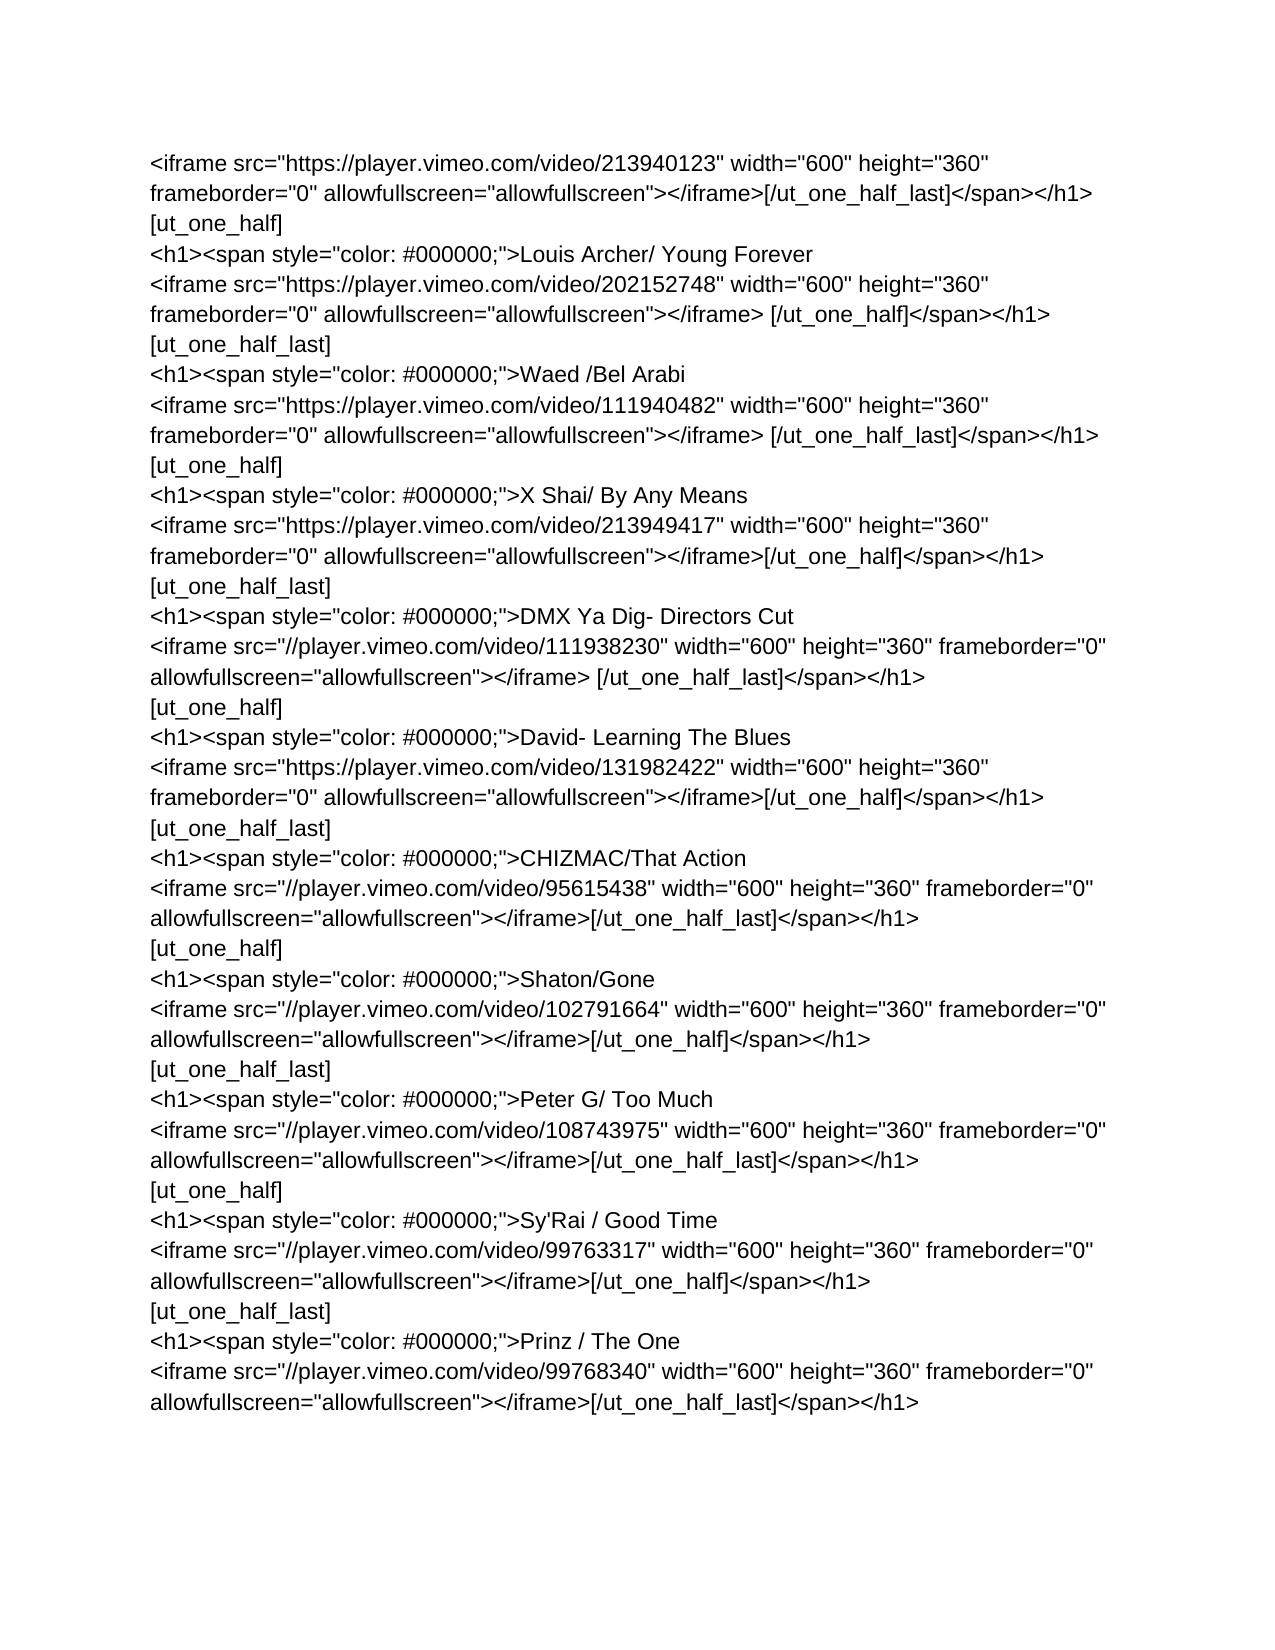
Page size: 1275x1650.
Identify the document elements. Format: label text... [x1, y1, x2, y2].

text <iframe src="https://player.vimeo.com/video/131982422" width="600" height="360" frameborder="0" allowfullscreen="allowfullscreen"></iframe>[/ut_one_half]</span></h1> [150, 754, 1125, 811]
text [ut_one_half] [150, 694, 1125, 720]
text <iframe src="https://player.vimeo.com/video/202152748" width="600" height="360" frameborder="0" allowfullscreen="allowfullscreen"></iframe> [/ut_one_half]</span></h1> [150, 271, 1125, 327]
text [ut_one_half_last] [150, 1056, 1125, 1083]
text [ut_one_half_last] [150, 331, 1125, 358]
text <h1><span style="color: #000000;">Peter G/ Too Much [150, 1086, 1125, 1113]
text <h1><span style="color: #000000;">Waed /Bel Arabi [150, 361, 1125, 388]
text <iframe src="//player.vimeo.com/video/111938230" width="600" height="360" frameborder="0" allowfullscreen="allowfullscreen"></iframe> [/ut_one_half_last]</span></h1> [150, 633, 1125, 690]
text [ut_one_half_last] [150, 814, 1125, 841]
text <h1><span style="color: #000000;">Louis Archer/ Young Forever [150, 241, 1125, 267]
text <h1><span style="color: #000000;">CHIZMAC/That Action [150, 845, 1125, 871]
text <iframe src="https://player.vimeo.com/video/213940123" width="600" height="360" frameborder="0" allowfullscreen="allowfullscreen"></iframe>[/ut_one_half_last]</span></h1> [150, 150, 1125, 207]
text <iframe src="//player.vimeo.com/video/99763317" width="600" height="360" frameborder="0" allowfullscreen="allowfullscreen"></iframe>[/ut_one_half]</span></h1> [150, 1237, 1125, 1294]
text [ut_one_half_last] [150, 1298, 1125, 1324]
text <h1><span style="color: #000000;">David- Learning The Blues [150, 724, 1125, 750]
text <h1><span style="color: #000000;">Sy'Rai / Good Time [150, 1207, 1125, 1234]
text <iframe src="//player.vimeo.com/video/108743975" width="600" height="360" frameborder="0" allowfullscreen="allowfullscreen"></iframe>[/ut_one_half_last]</span></h1> [150, 1117, 1125, 1173]
text <iframe src="//player.vimeo.com/video/95615438" width="600" height="360" frameborder="0" allowfullscreen="allowfullscreen"></iframe>[/ut_one_half_last]</span></h1> [150, 875, 1125, 932]
text <h1><span style="color: #000000;">Prinz / The One [150, 1328, 1125, 1354]
text <h1><span style="color: #000000;">Shaton/Gone [150, 966, 1125, 992]
text <iframe src="//player.vimeo.com/video/102791664" width="600" height="360" frameborder="0" allowfullscreen="allowfullscreen"></iframe>[/ut_one_half]</span></h1> [150, 996, 1125, 1052]
text [ut_one_half] [150, 935, 1125, 962]
text [ut_one_half_last] [150, 573, 1125, 599]
text [ut_one_half] [150, 1177, 1125, 1203]
text [ut_one_half] [150, 452, 1125, 478]
text <iframe src="//player.vimeo.com/video/99768340" width="600" height="360" frameborder="0" allowfullscreen="allowfullscreen"></iframe>[/ut_one_half_last]</span></h1> [150, 1358, 1125, 1415]
text <h1><span style="color: #000000;">X Shai/ By Any Means [150, 482, 1125, 509]
text <iframe src="https://player.vimeo.com/video/213949417" width="600" height="360" frameborder="0" allowfullscreen="allowfullscreen"></iframe>[/ut_one_half]</span></h1> [150, 512, 1125, 569]
text <iframe src="https://player.vimeo.com/video/111940482" width="600" height="360" frameborder="0" allowfullscreen="allowfullscreen"></iframe> [/ut_one_half_last]</span></h1> [150, 392, 1125, 448]
text [ut_one_half] [150, 210, 1125, 237]
text <h1><span style="color: #000000;">DMX Ya Dig- Directors Cut [150, 603, 1125, 629]
